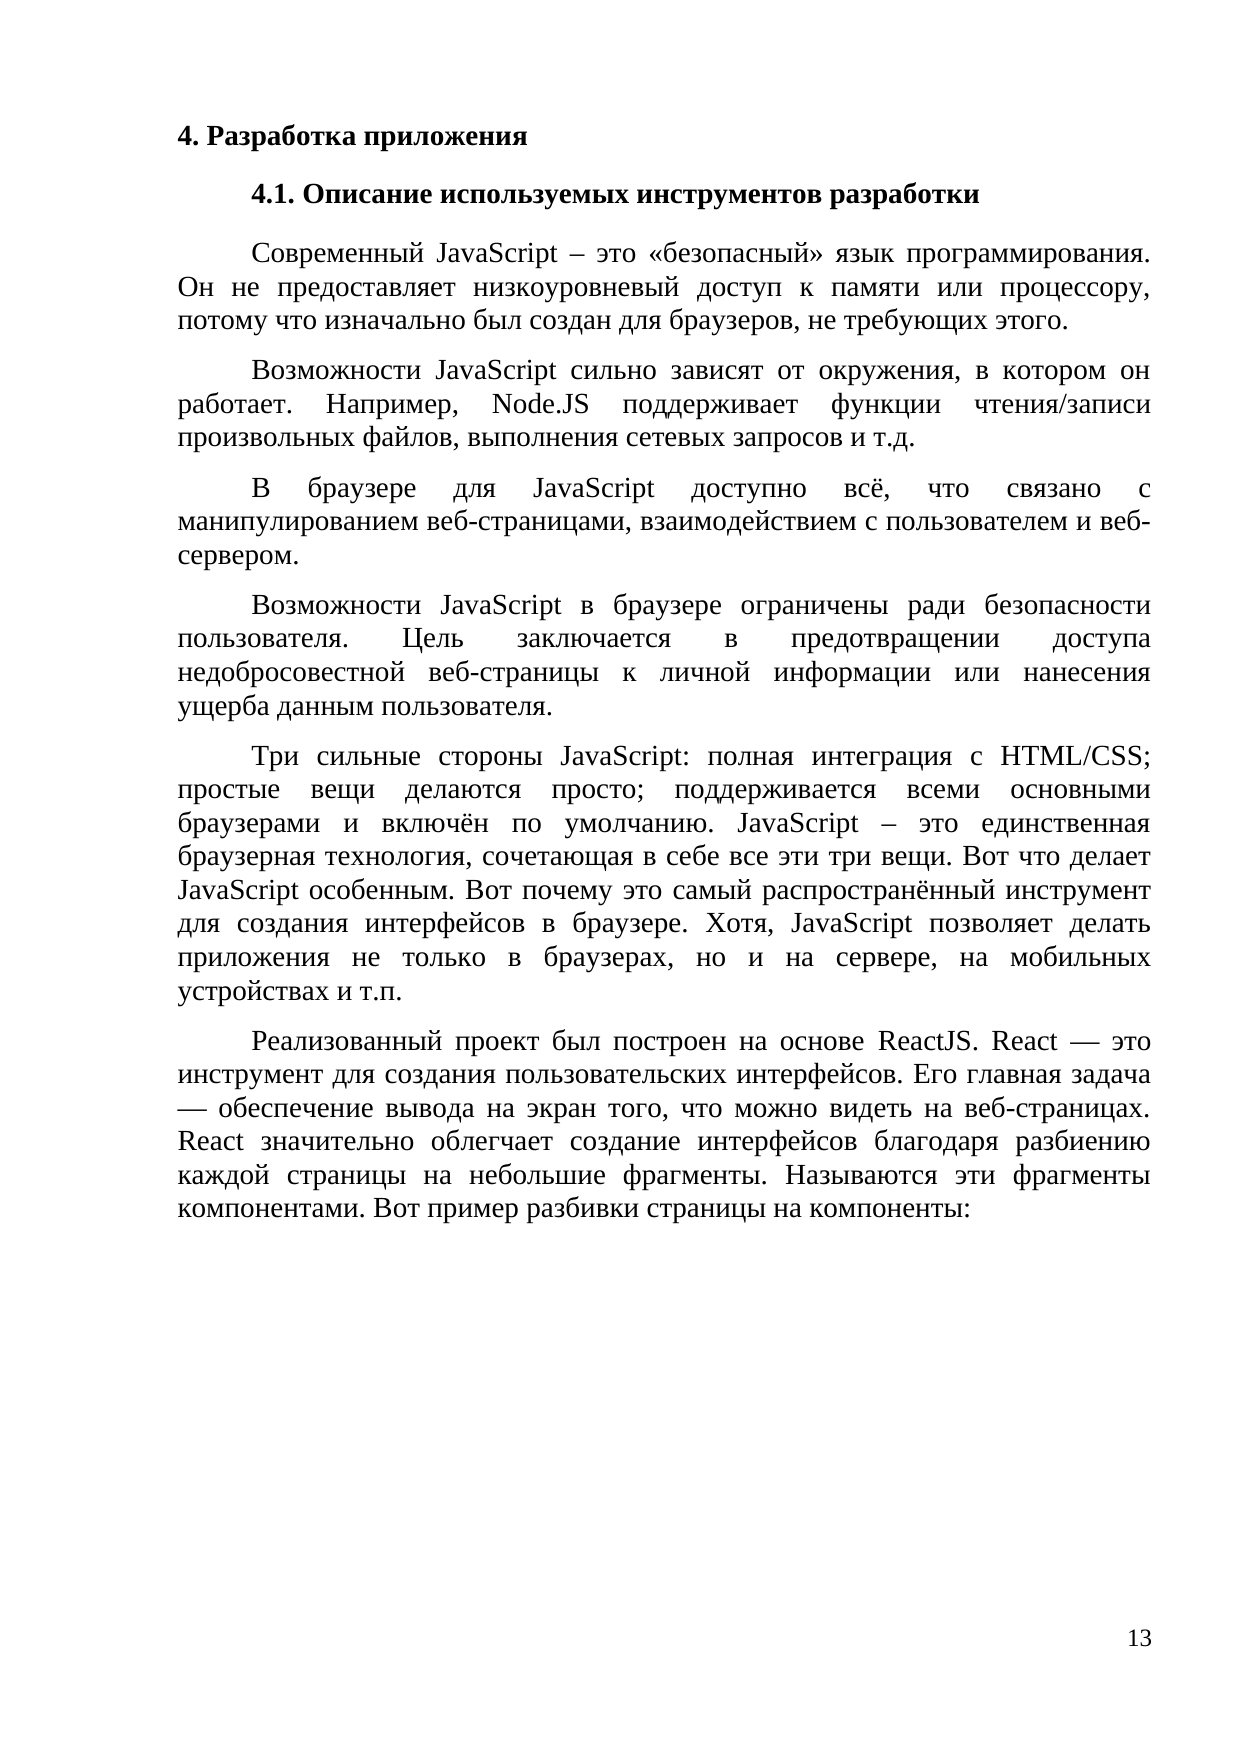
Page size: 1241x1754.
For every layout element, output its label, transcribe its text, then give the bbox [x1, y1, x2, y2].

text Возможности JavaScript в браузере ограничены ради безопасности пользователя. Цель заключается в предотвращении доступа недобросовестной веб-страницы к личной информации или нанесения ущерба данным пользователя. [177, 587, 1152, 721]
text Современный JavaScript – это «безопасный» язык программирования. Он не предоставляет низкоуровневый доступ к памяти или процессору, потому что изначально был создан для браузеров, не требующих этого. [177, 235, 1152, 336]
subtitle 4.1. Описание используемых инструментов разработки [177, 177, 1152, 210]
subtitle 4. Разработка приложения [177, 118, 1152, 152]
text В браузере для JavaScript доступно всё, что связано с манипулированием веб-страницами, взаимодействием с пользователем и веб-сервером. [177, 470, 1152, 570]
text Возможности JavaScript сильно зависят от окружения, в котором он работает. Например, Node.JS поддерживает функции чтения/записи произвольных файлов, выполнения сетевых запросов и т.д. [177, 352, 1152, 453]
text Три сильные стороны JavaScript: полная интеграция с HTML/CSS; простые вещи делаются просто; поддерживается всеми основными браузерами и включён по умолчанию. JavaScript – это единственная браузерная технология, сочетающая в себе все эти три вещи. Вот что делает JavaScript особенным. Вот почему это самый распространённый инструмент для создания интерфейсов в браузере. Хотя, JavaScript позволяет делать приложения не только в браузерах, но и на сервере, на мобильных устройствах и т.п. [177, 738, 1152, 1006]
text Реализованный проект был построен на основе ReactJS. React — это инструмент для создания пользовательских интерфейсов. Его главная задача — обеспечение вывода на экран того, что можно видеть на веб-страницах. React значительно облегчает создание интерфейсов благодаря разбиению каждой страницы на небольшие фрагменты. Называются эти фрагменты компонентами. Вот пример разбивки страницы на компоненты: [177, 1023, 1152, 1224]
